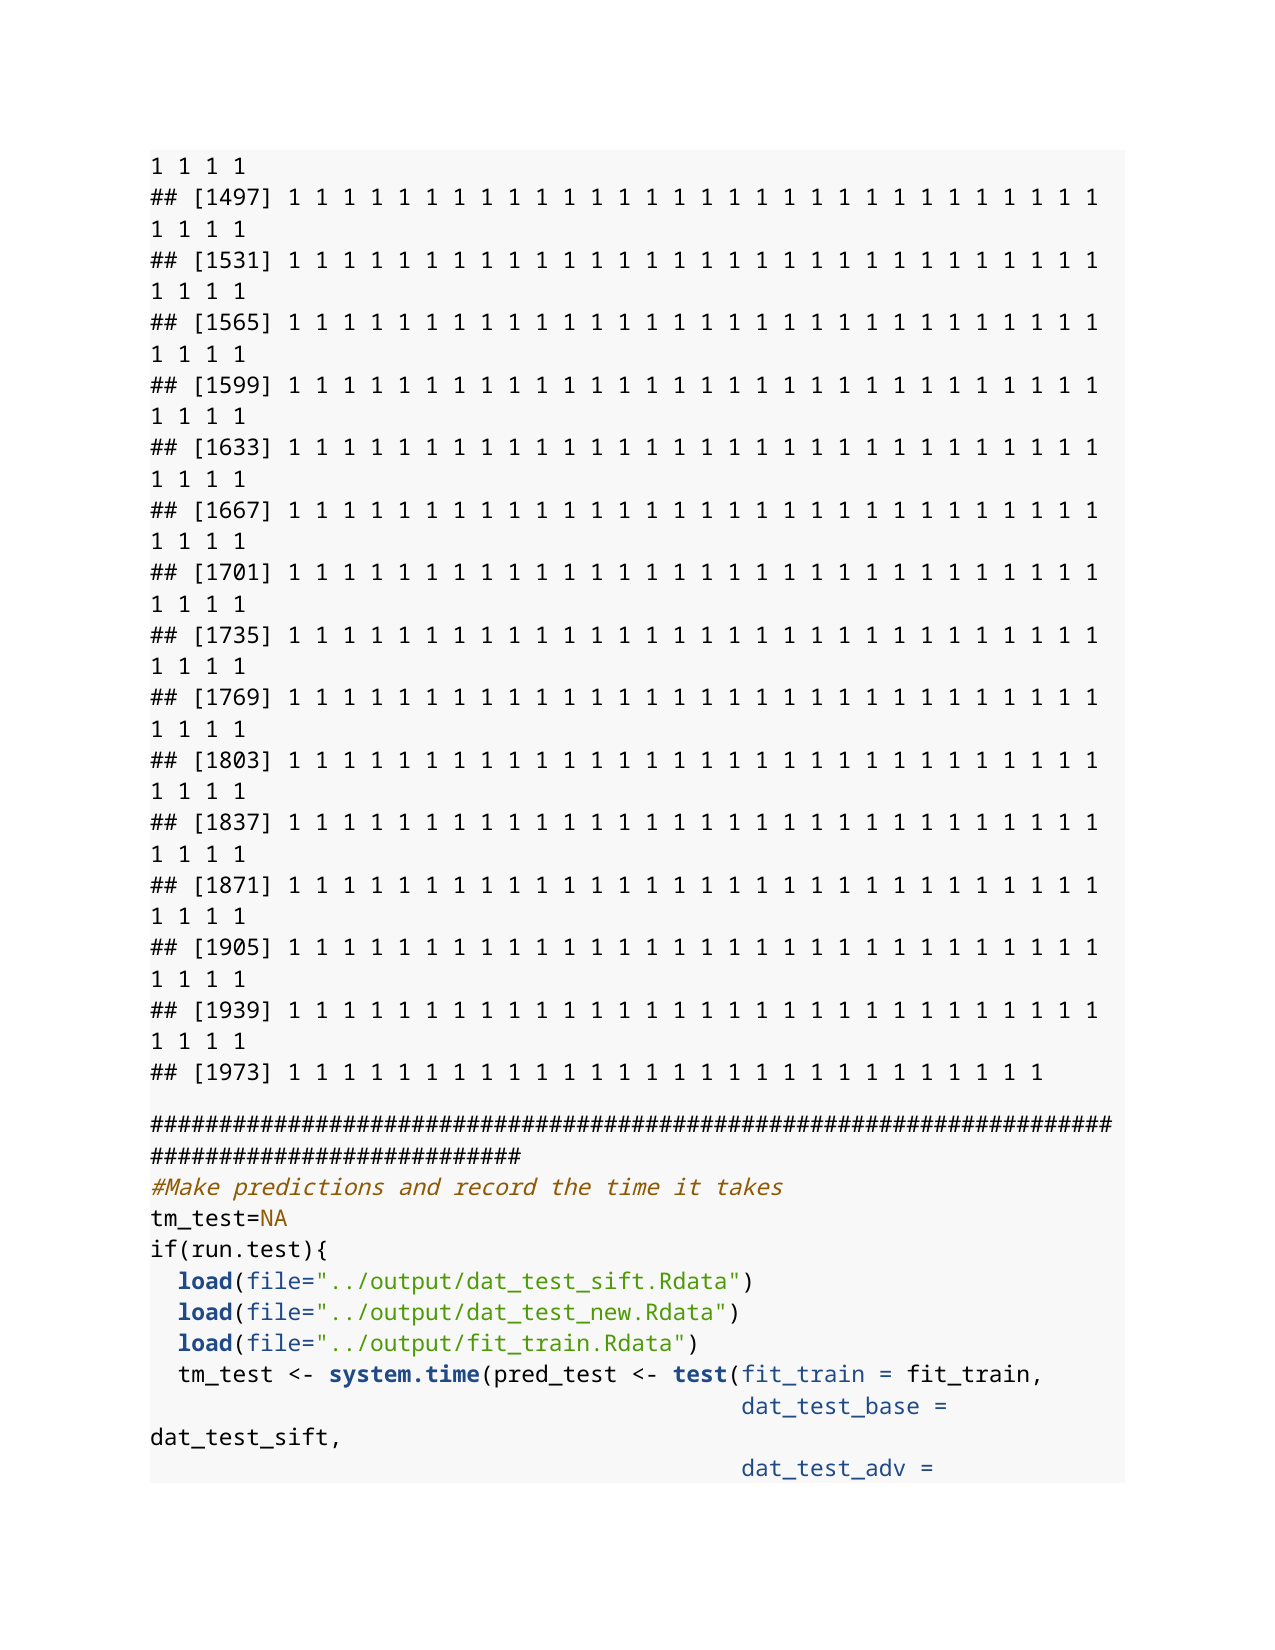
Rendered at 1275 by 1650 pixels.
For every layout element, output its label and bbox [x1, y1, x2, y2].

text [150, 150, 1125, 1087]
text [150, 1108, 1125, 1483]
